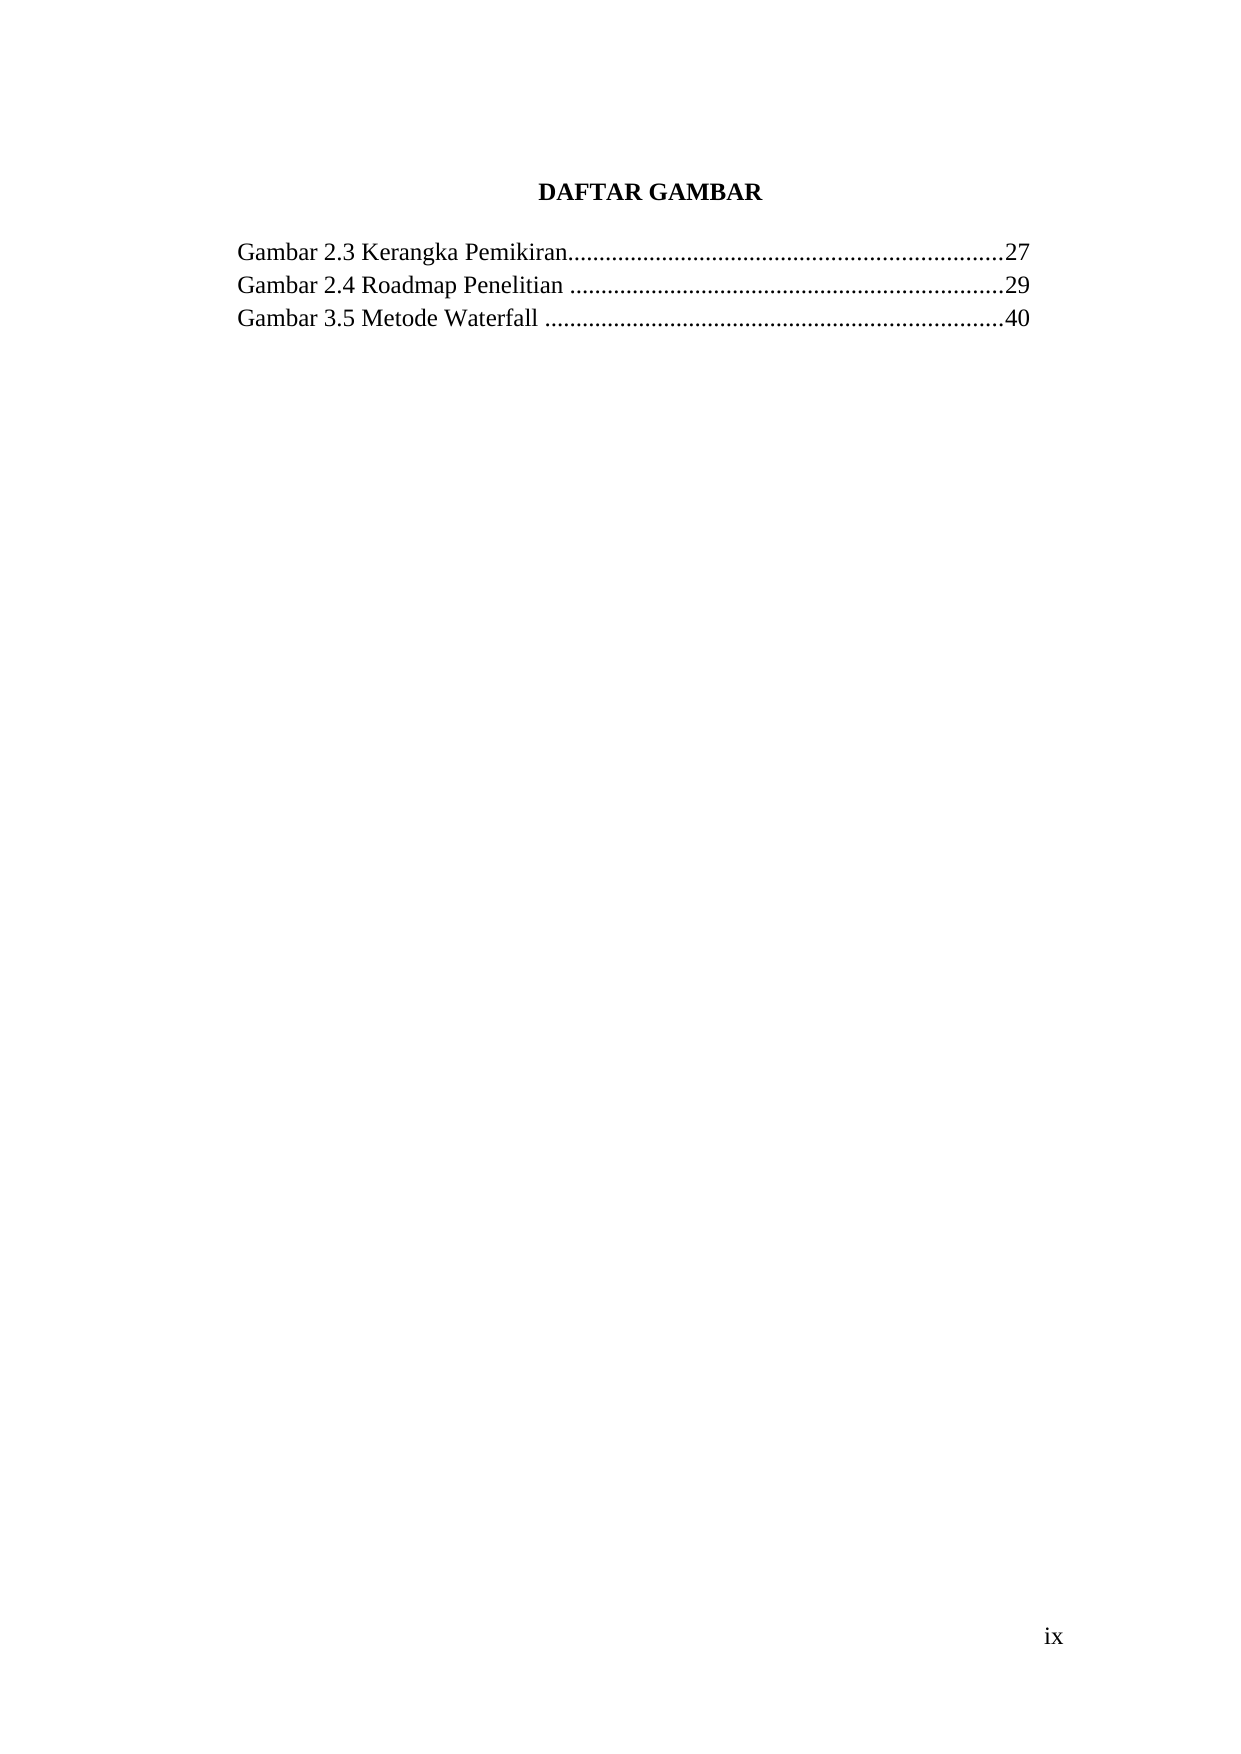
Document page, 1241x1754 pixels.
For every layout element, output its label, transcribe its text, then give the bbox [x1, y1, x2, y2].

text Gambar 2.4 Roadmap Penelitian 29 [237, 270, 1063, 298]
text Gambar 3.5 Metode Waterfall 40 [237, 303, 1063, 332]
text Gambar 2.3 Kerangka Pemikiran 27 [237, 237, 1063, 266]
text DAFTAR GAMBAR [237, 177, 1063, 206]
